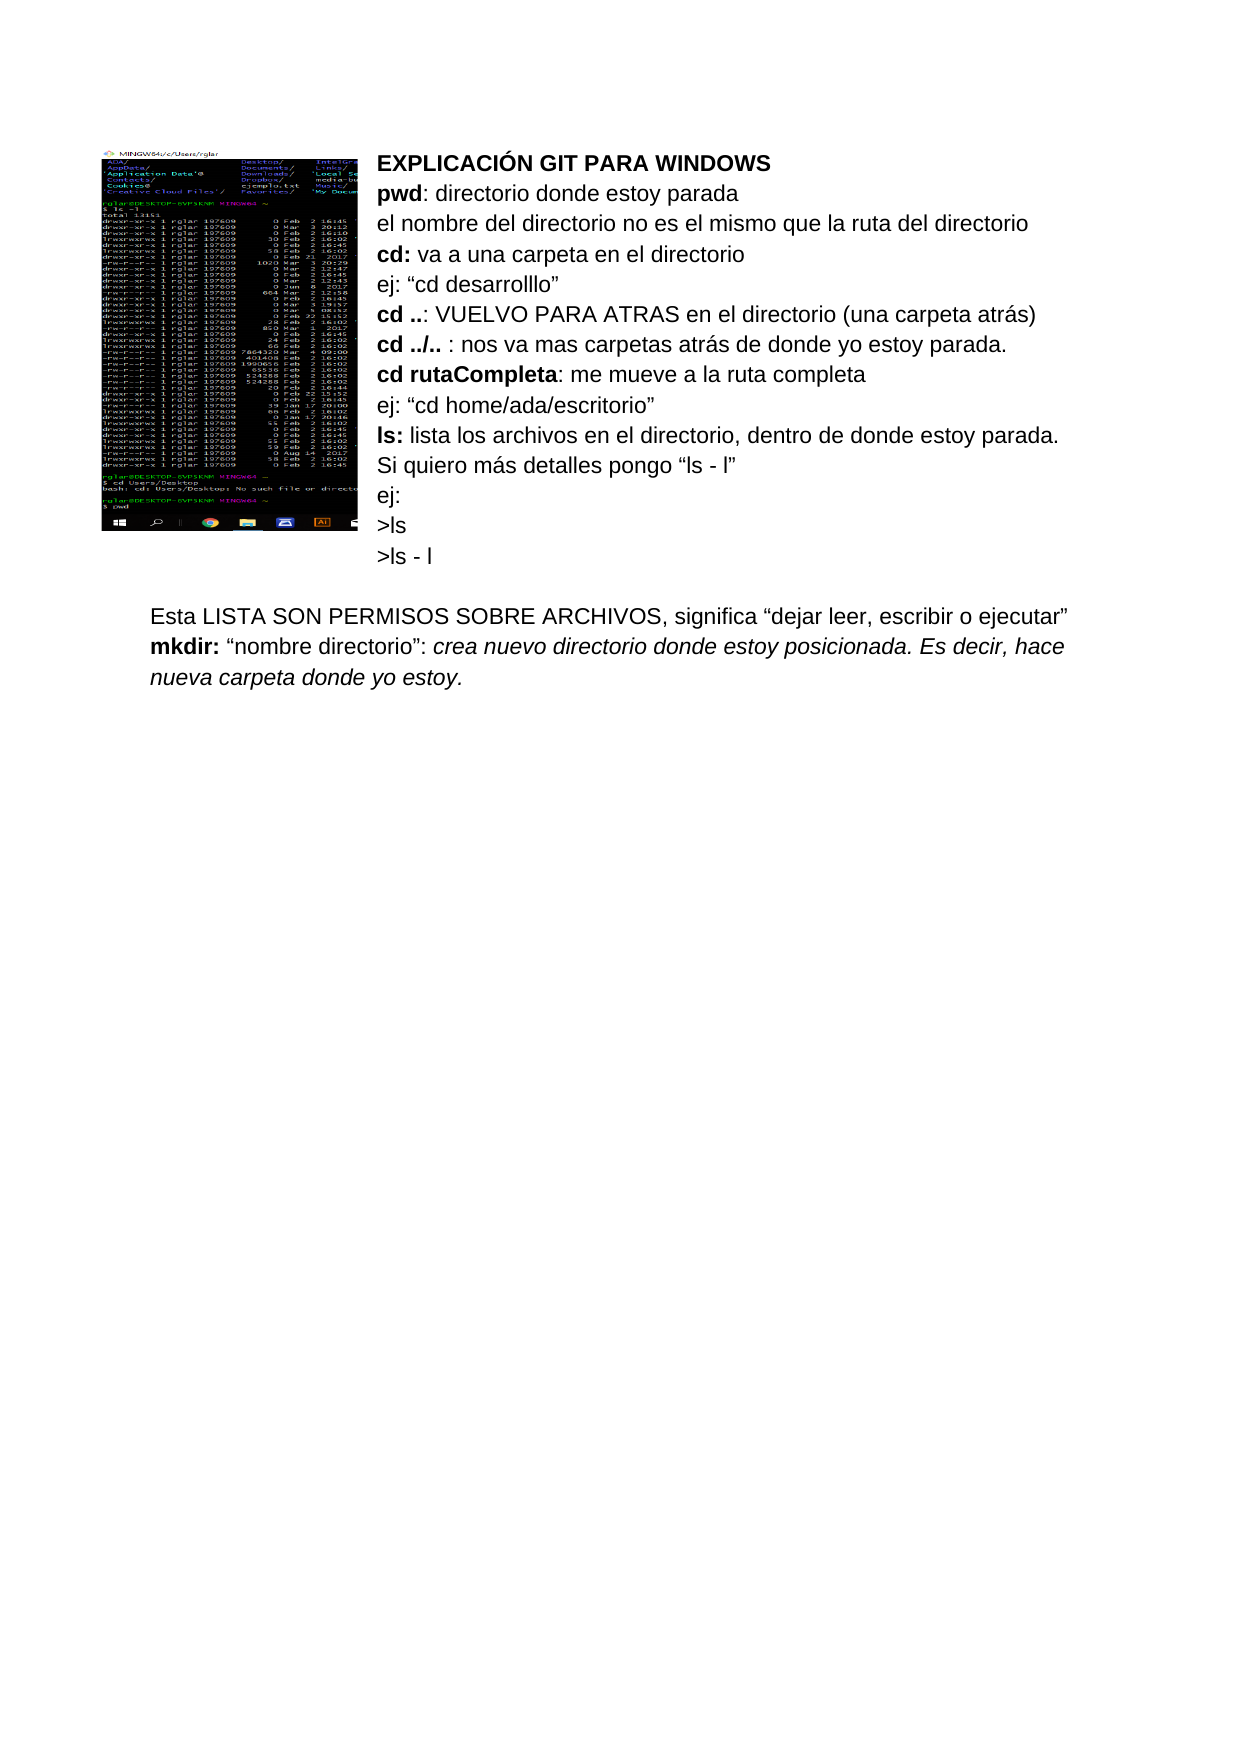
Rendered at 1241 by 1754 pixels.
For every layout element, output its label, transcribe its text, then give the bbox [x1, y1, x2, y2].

text >ls [150, 512, 1090, 539]
text cd rutaCompleta: me mueve a la ruta completa [358, 361, 1090, 388]
text Si quiero más detalles pongo “ls - l” [358, 452, 1090, 478]
text pwd: directorio donde estoy parada [358, 180, 1090, 207]
text ej: [358, 482, 1090, 509]
text cd ..: VUELVO PARA ATRAS en el directorio (una carpeta atrás) [358, 301, 1090, 327]
text el nombre del directorio no es el mismo que la ruta del directorio [358, 210, 1090, 237]
text EXPLICACIÓN GIT PARA WINDOWS [358, 150, 1090, 176]
picture [101, 150, 358, 531]
text ej: “cd desarrolllo” [358, 271, 1090, 297]
text Esta LISTA SON PERMISOS SOBRE ARCHIVOS, significa “dejar leer, escribir o ejecutar” [150, 603, 1090, 629]
text mkdir: “nombre directorio”: crea nuevo directorio donde estoy posicionada. Es decir, hace nueva carpeta donde yo estoy. [150, 633, 1090, 690]
text ls: lista los archivos en el directorio, dentro de donde estoy parada. [358, 422, 1090, 448]
text >ls - l [150, 543, 1090, 569]
text cd ../.. : nos va mas carpetas atrás de donde yo estoy parada. [358, 331, 1090, 358]
text cd: va a una carpeta en el directorio [358, 241, 1090, 267]
text ej: “cd home/ada/escritorio” [358, 392, 1090, 418]
